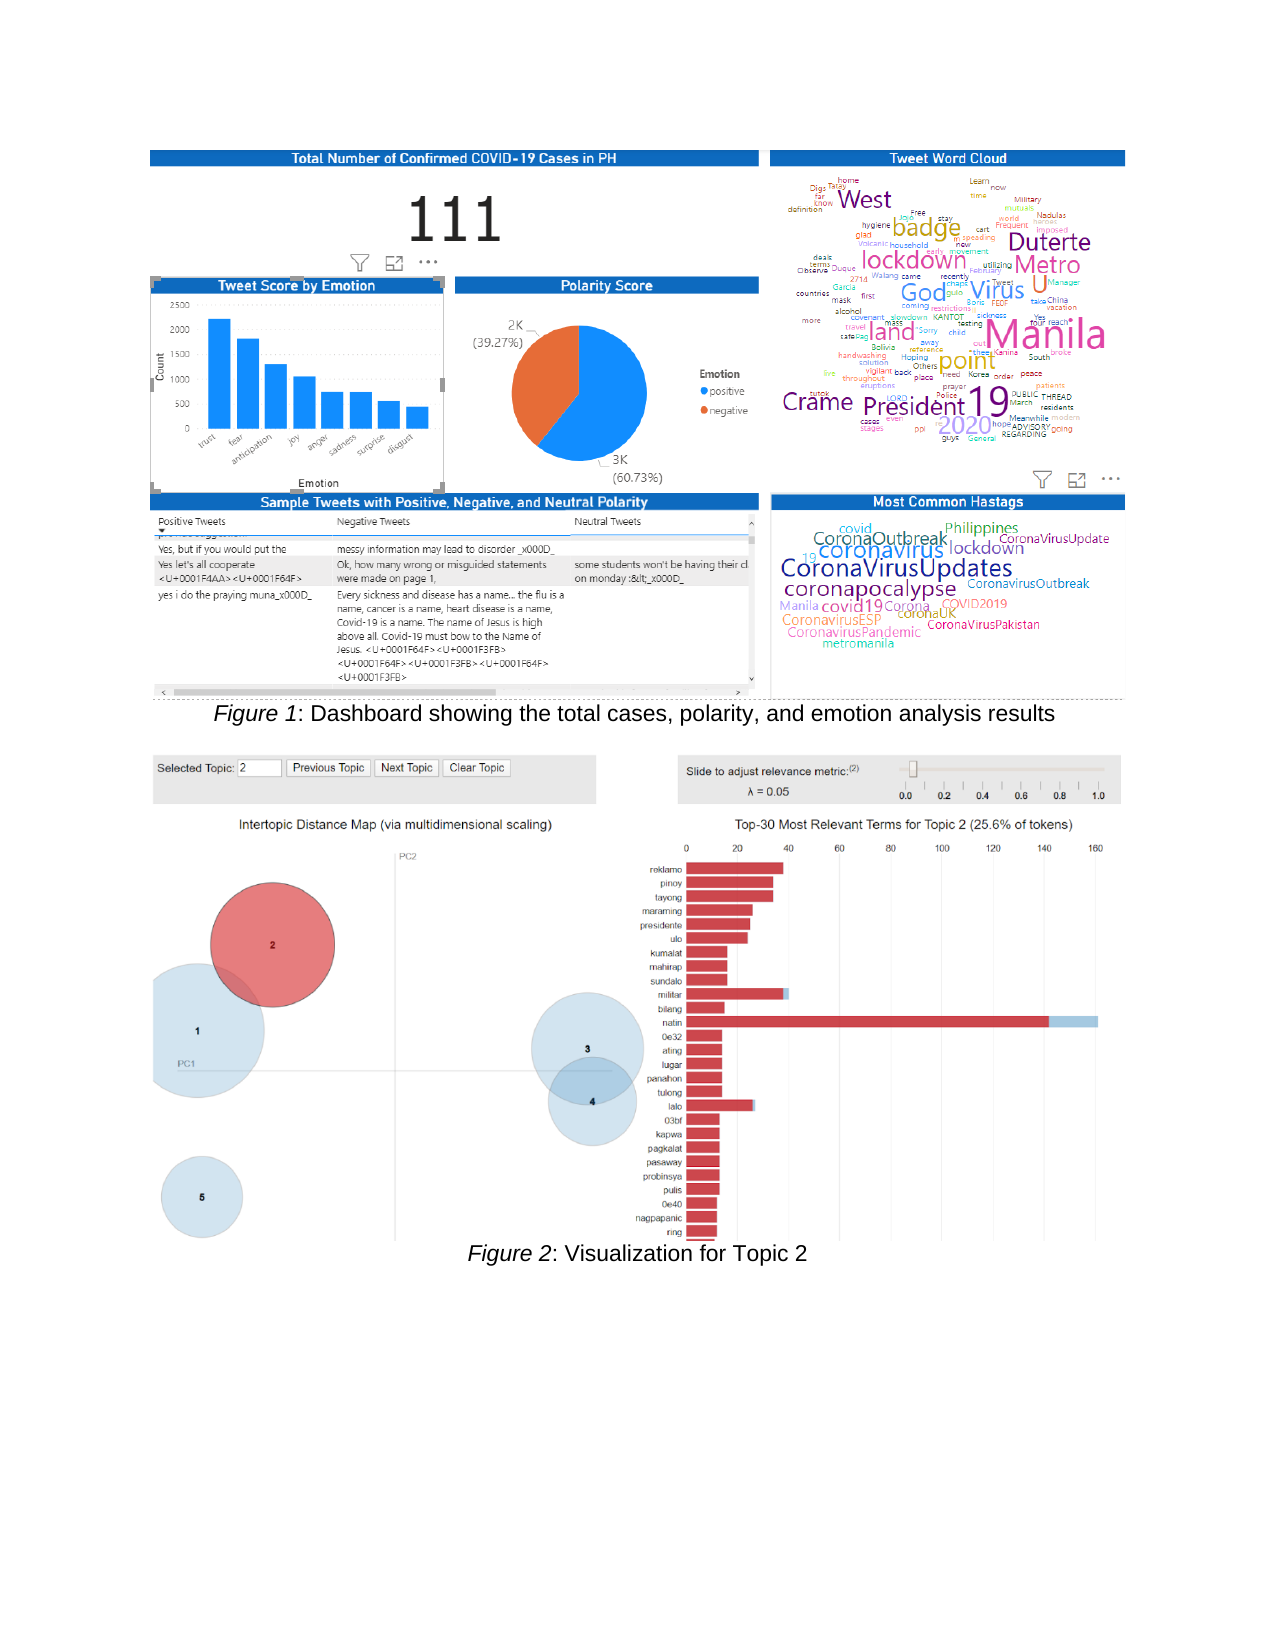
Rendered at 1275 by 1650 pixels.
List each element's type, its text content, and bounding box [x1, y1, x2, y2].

picture [150, 752, 1125, 1241]
text Figure 1: Dashboard showing the total cases, polarity, and emotion analysis results [150, 700, 1125, 726]
picture [150, 150, 1125, 700]
text Figure 2: Visualization for Topic 2 [150, 1241, 1125, 1267]
